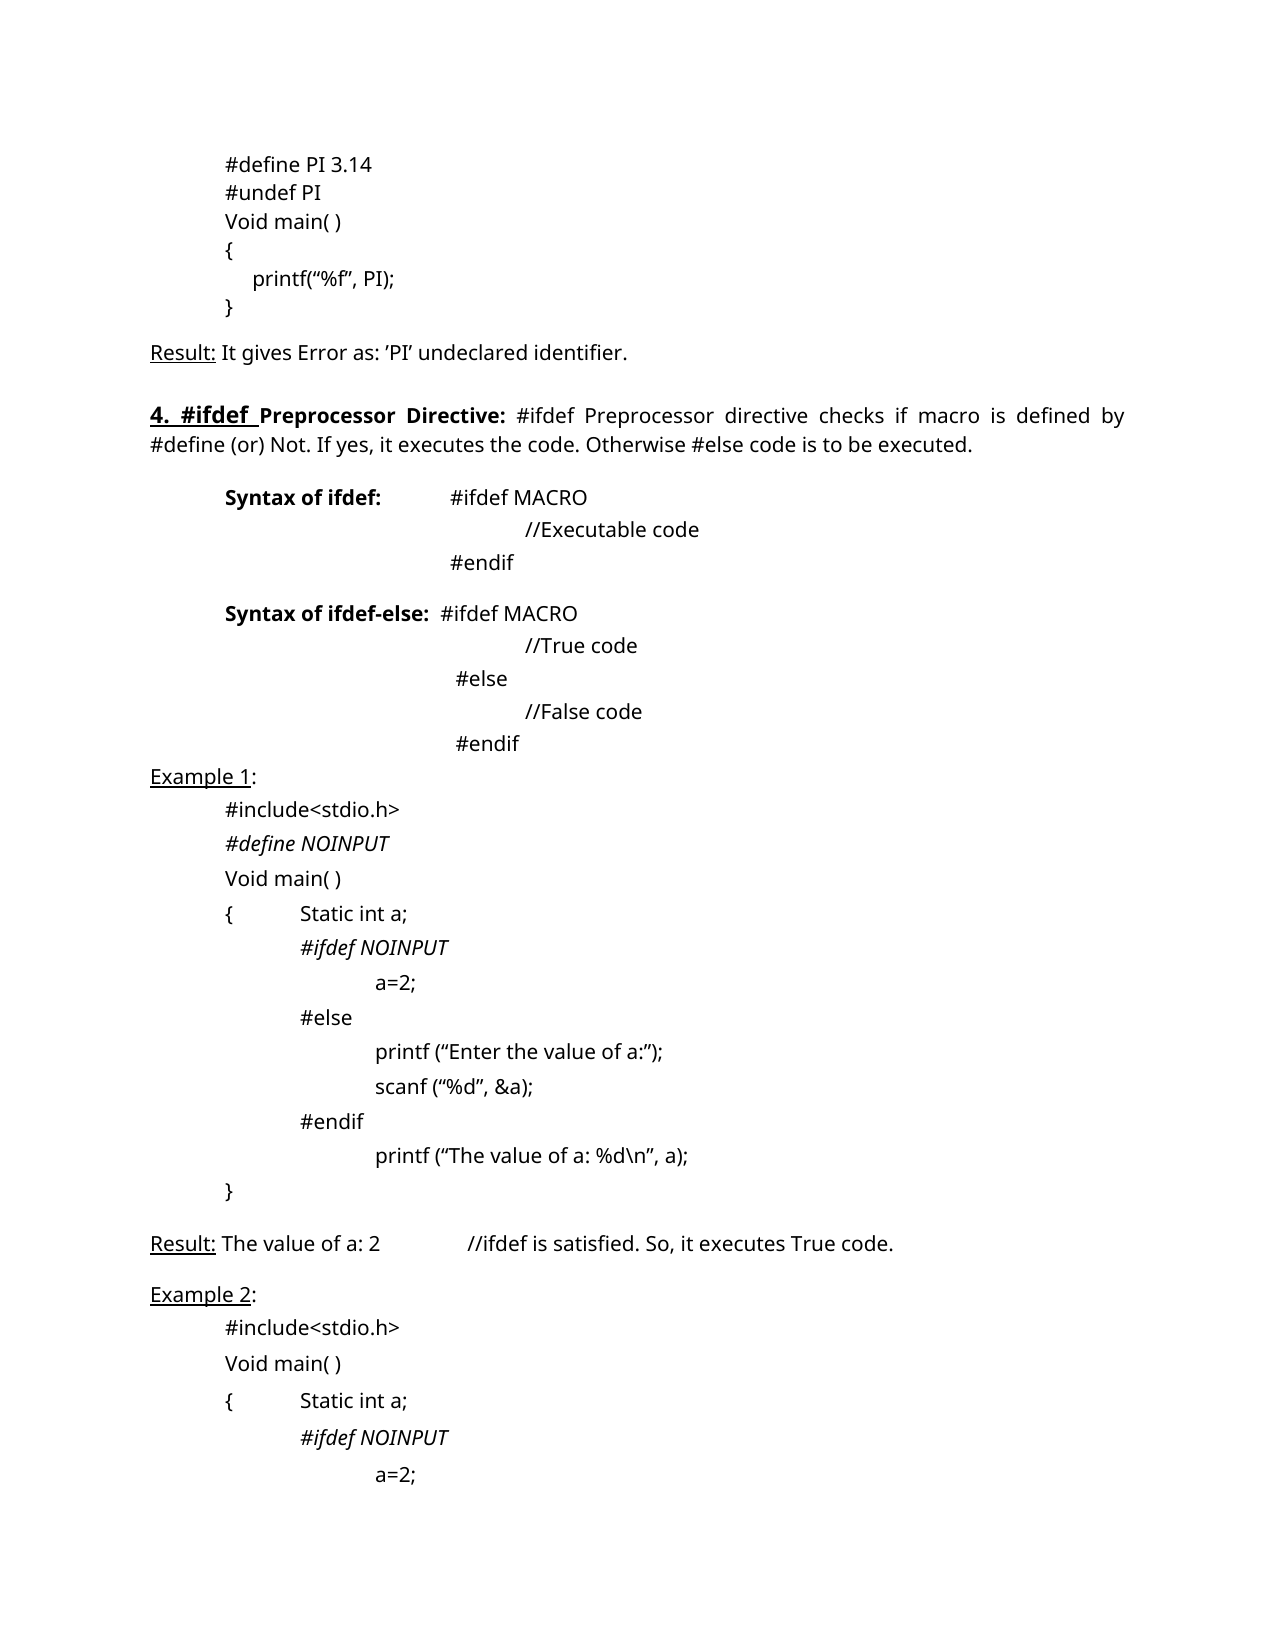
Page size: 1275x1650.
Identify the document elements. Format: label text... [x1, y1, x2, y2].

text #endif [375, 729, 1125, 758]
text #define NOINPUT [225, 829, 1125, 858]
text Example 1: [150, 762, 1125, 791]
text Result: The value of a: 2 //ifdef is satisfied. So, it executes True code. [150, 1229, 1125, 1258]
text Void main( ) [150, 207, 1125, 235]
text #define PI 3.14 [150, 150, 1125, 178]
text #else [375, 664, 1125, 693]
text 4. #ifdef Preprocessor Directive: #ifdef Preprocessor directive checks if macro is defined by #define (or) Not. If yes, it executes the code. Otherwise #else code is to be executed. [150, 399, 1125, 458]
text printf (“Enter the value of a:”); [300, 1037, 1125, 1066]
text #endif [375, 548, 1125, 577]
text Void main( ) [225, 864, 1125, 892]
text #ifdef NOINPUT [225, 933, 1125, 962]
text #endif [225, 1107, 1125, 1135]
text } [150, 292, 1125, 321]
text #ifdef NOINPUT [225, 1423, 1125, 1452]
text { [225, 235, 1125, 264]
text //False code [450, 697, 1125, 725]
text #else [225, 1003, 1125, 1031]
text } [225, 1176, 1125, 1205]
text #include<stdio.h> [225, 795, 1125, 823]
text Syntax of ifdef-else: #ifdef MACRO [150, 599, 1125, 627]
text Example 2: [150, 1280, 1125, 1309]
text { Static int a; [225, 899, 1125, 927]
text Void main( ) [225, 1349, 1125, 1378]
text Syntax of ifdef: #ifdef MACRO [150, 483, 1125, 511]
text printf (“The value of a: %d\n”, a); [300, 1142, 1125, 1170]
text { Static int a; [225, 1386, 1125, 1415]
text a=2; [300, 1460, 1125, 1488]
text printf(“%f”, PI); [150, 264, 1125, 292]
text //True code [450, 632, 1125, 660]
text a=2; [300, 968, 1125, 997]
text #undef PI [150, 178, 1125, 207]
text #include<stdio.h> [225, 1313, 1125, 1341]
text Result: It gives Error as: ’PI’ undeclared identifier. [150, 338, 1125, 366]
text scanf (“%d”, &a); [300, 1072, 1125, 1101]
text //Executable code [450, 516, 1125, 544]
